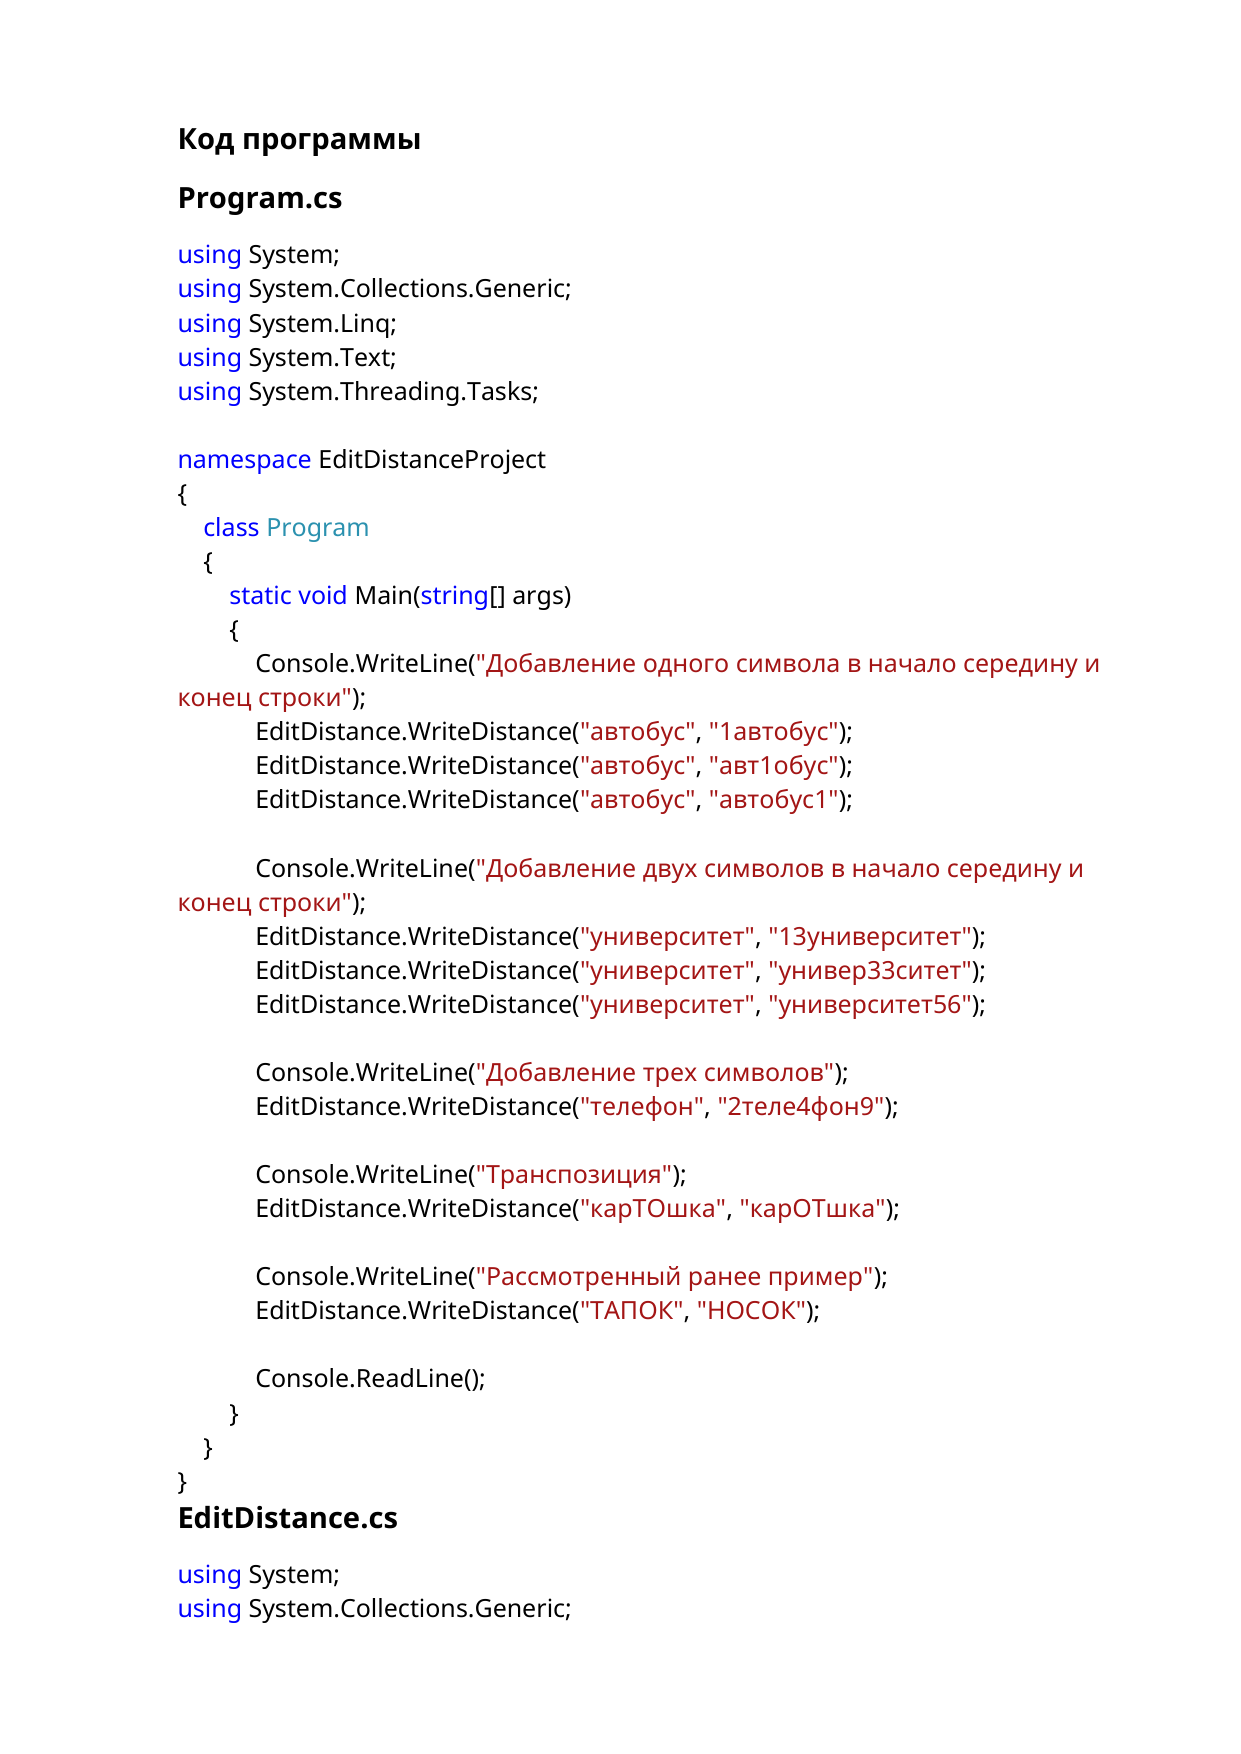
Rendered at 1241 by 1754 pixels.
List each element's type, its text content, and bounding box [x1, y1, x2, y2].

text { [177, 612, 1152, 646]
text Program.cs [177, 178, 1152, 217]
text { [177, 544, 1152, 578]
text Console.WriteLine("Добавление одного символа в начало середину и конец строки"); [177, 646, 1152, 714]
text EditDistance.cs [177, 1497, 1152, 1537]
text namespace EditDistanceProject [177, 441, 1152, 476]
text using System.Threading.Tasks; [177, 373, 1152, 407]
text using System.Collections.Generic; [177, 271, 1152, 305]
text EditDistance.WriteDistance("университет", "университет56"); [177, 986, 1152, 1021]
text EditDistance.WriteDistance("университет", "13университет"); [177, 918, 1152, 952]
text Console.WriteLine("Добавление двух символов в начало середину и конец строки"); [177, 850, 1152, 918]
text Console.WriteLine("Транспозиция"); [177, 1157, 1152, 1191]
text static void Main(string[] args) [177, 578, 1152, 612]
text Console.ReadLine(); [177, 1361, 1152, 1395]
text Console.WriteLine("Добавление трех символов"); [177, 1054, 1152, 1089]
text using System; [177, 237, 1152, 271]
text EditDistance.WriteDistance("автобус", "автобус1"); [177, 782, 1152, 816]
text { [177, 476, 1152, 509]
text using System.Collections.Generic; [177, 1591, 1152, 1625]
text } [177, 1429, 1152, 1463]
text EditDistance.WriteDistance("телефон", "2теле4фон9"); [177, 1089, 1152, 1123]
text Console.WriteLine("Рассмотренный ранее пример"); [177, 1259, 1152, 1293]
text EditDistance.WriteDistance("карТОшка", "карОТшка"); [177, 1191, 1152, 1225]
text EditDistance.WriteDistance("университет", "универ33ситет"); [177, 952, 1152, 986]
text EditDistance.WriteDistance("ТАПОК", "НОСОК"); [177, 1293, 1152, 1327]
text using System; [177, 1557, 1152, 1591]
text Код программы [177, 118, 1152, 158]
text class Program [177, 509, 1152, 544]
text } [177, 1463, 1152, 1497]
text } [177, 1395, 1152, 1429]
text using System.Linq; [177, 305, 1152, 339]
text EditDistance.WriteDistance("автобус", "авт1обус"); [177, 748, 1152, 782]
text using System.Text; [177, 339, 1152, 373]
text EditDistance.WriteDistance("автобус", "1автобус"); [177, 714, 1152, 748]
